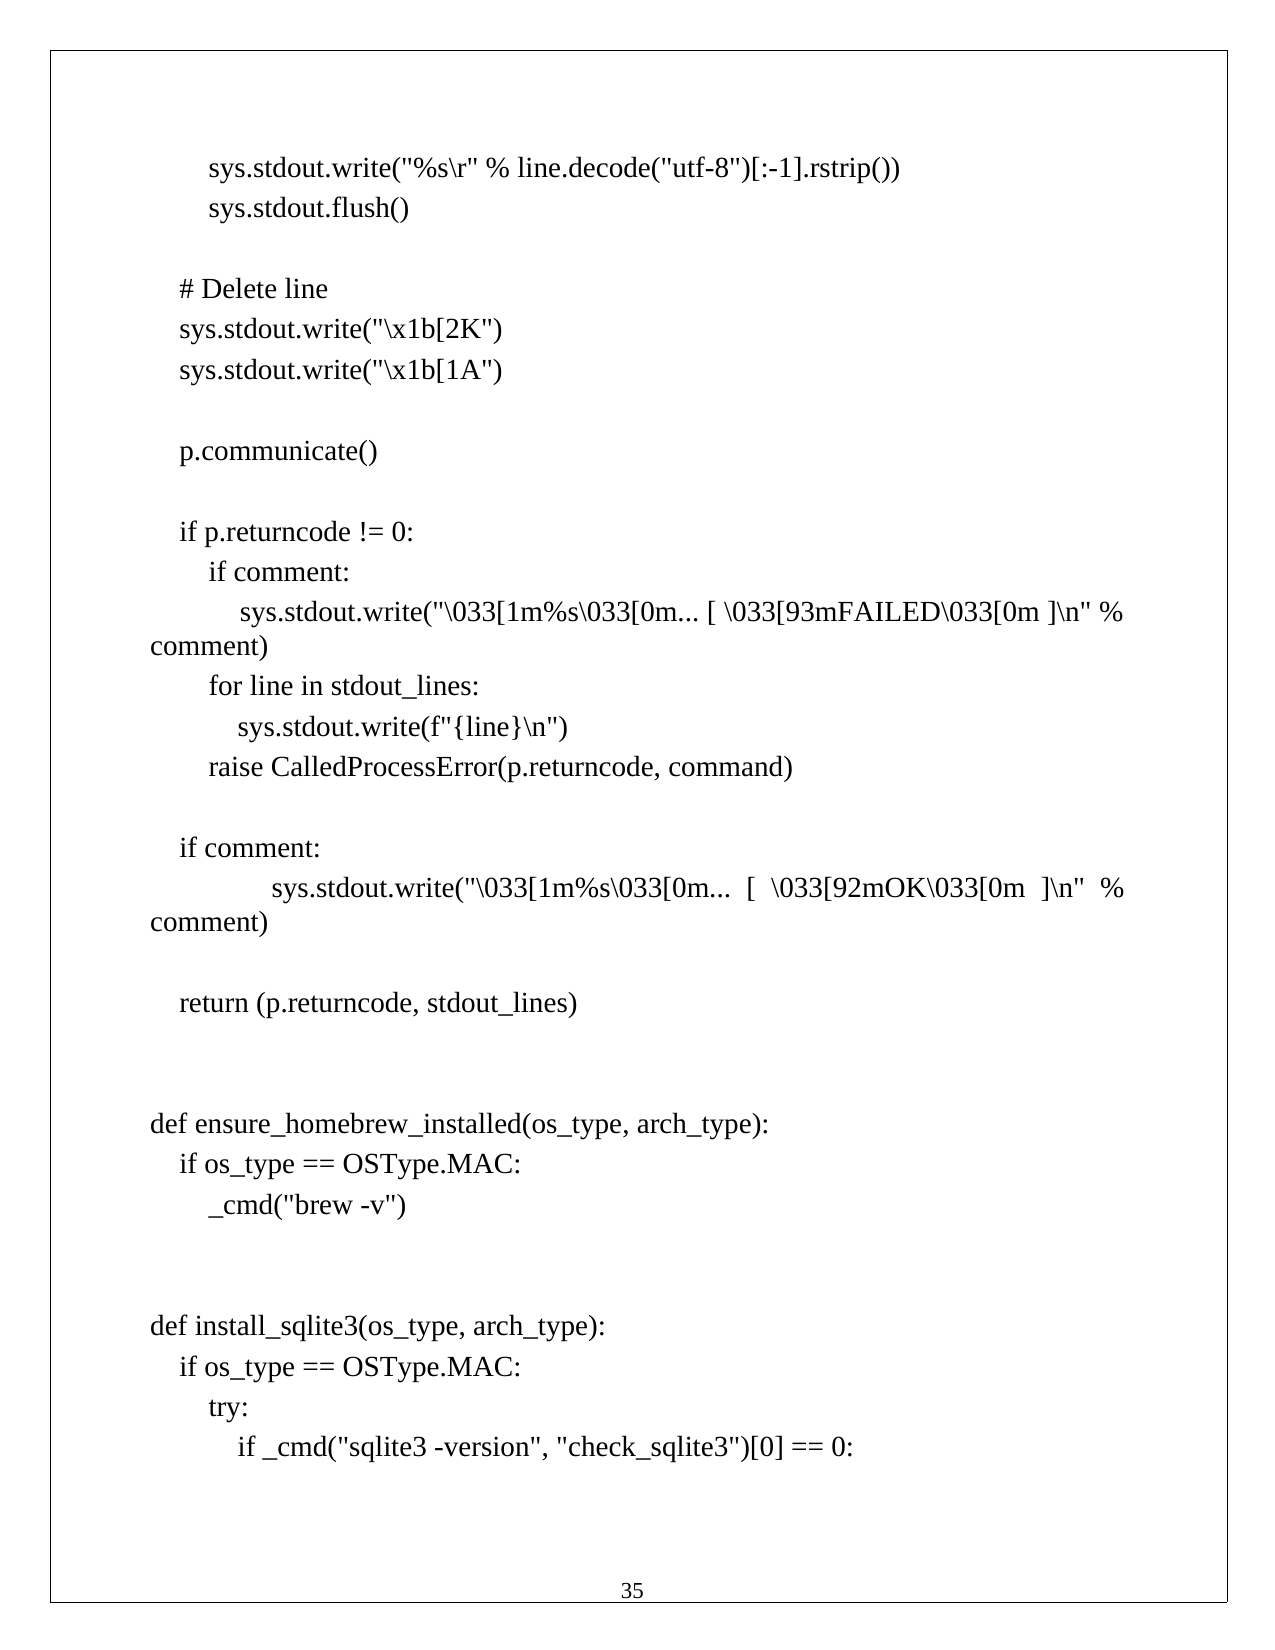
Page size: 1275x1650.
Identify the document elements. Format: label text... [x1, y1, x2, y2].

subtitle if _cmd("sqlite3 -version", "check_sqlite3")[0] == 0: [150, 1429, 1125, 1463]
subtitle def ensure_homebrew_installed(os_type, arch_type): [150, 1106, 1125, 1140]
subtitle p.communicate() [150, 433, 1125, 466]
subtitle sys.stdout.flush() [150, 190, 1125, 224]
subtitle def install_sqlite3(os_type, arch_type): [150, 1308, 1125, 1342]
subtitle return (p.returncode, stdout_lines) [150, 985, 1125, 1018]
subtitle if os_type == OSType.MAC: [150, 1349, 1125, 1382]
subtitle sys.stdout.write("\x1b[1A") [150, 352, 1125, 386]
subtitle sys.stdout.write("\033[1m%s\033[0m... [ \033[92mOK\033[0m ]\n" % comment) [150, 871, 1125, 938]
subtitle if p.returncode != 0: [150, 514, 1125, 547]
subtitle if comment: [150, 830, 1125, 864]
subtitle if os_type == OSType.MAC: [150, 1147, 1125, 1180]
subtitle sys.stdout.write("%s\r" % line.decode("utf-8")[:-1].rstrip()) [150, 150, 1125, 183]
subtitle sys.stdout.write("\x1b[2K") [150, 312, 1125, 345]
subtitle # Delete line [150, 271, 1125, 305]
subtitle raise CalledProcessError(p.returncode, command) [150, 749, 1125, 783]
subtitle sys.stdout.write(f"{line}\n") [150, 709, 1125, 742]
subtitle try: [150, 1389, 1125, 1423]
subtitle if comment: [150, 554, 1125, 588]
subtitle _cmd("brew -v") [150, 1187, 1125, 1221]
subtitle for line in stdout_lines: [150, 668, 1125, 702]
subtitle sys.stdout.write("\033[1m%s\033[0m... [ \033[93mFAILED\033[0m ]\n" % comment) [150, 594, 1125, 662]
